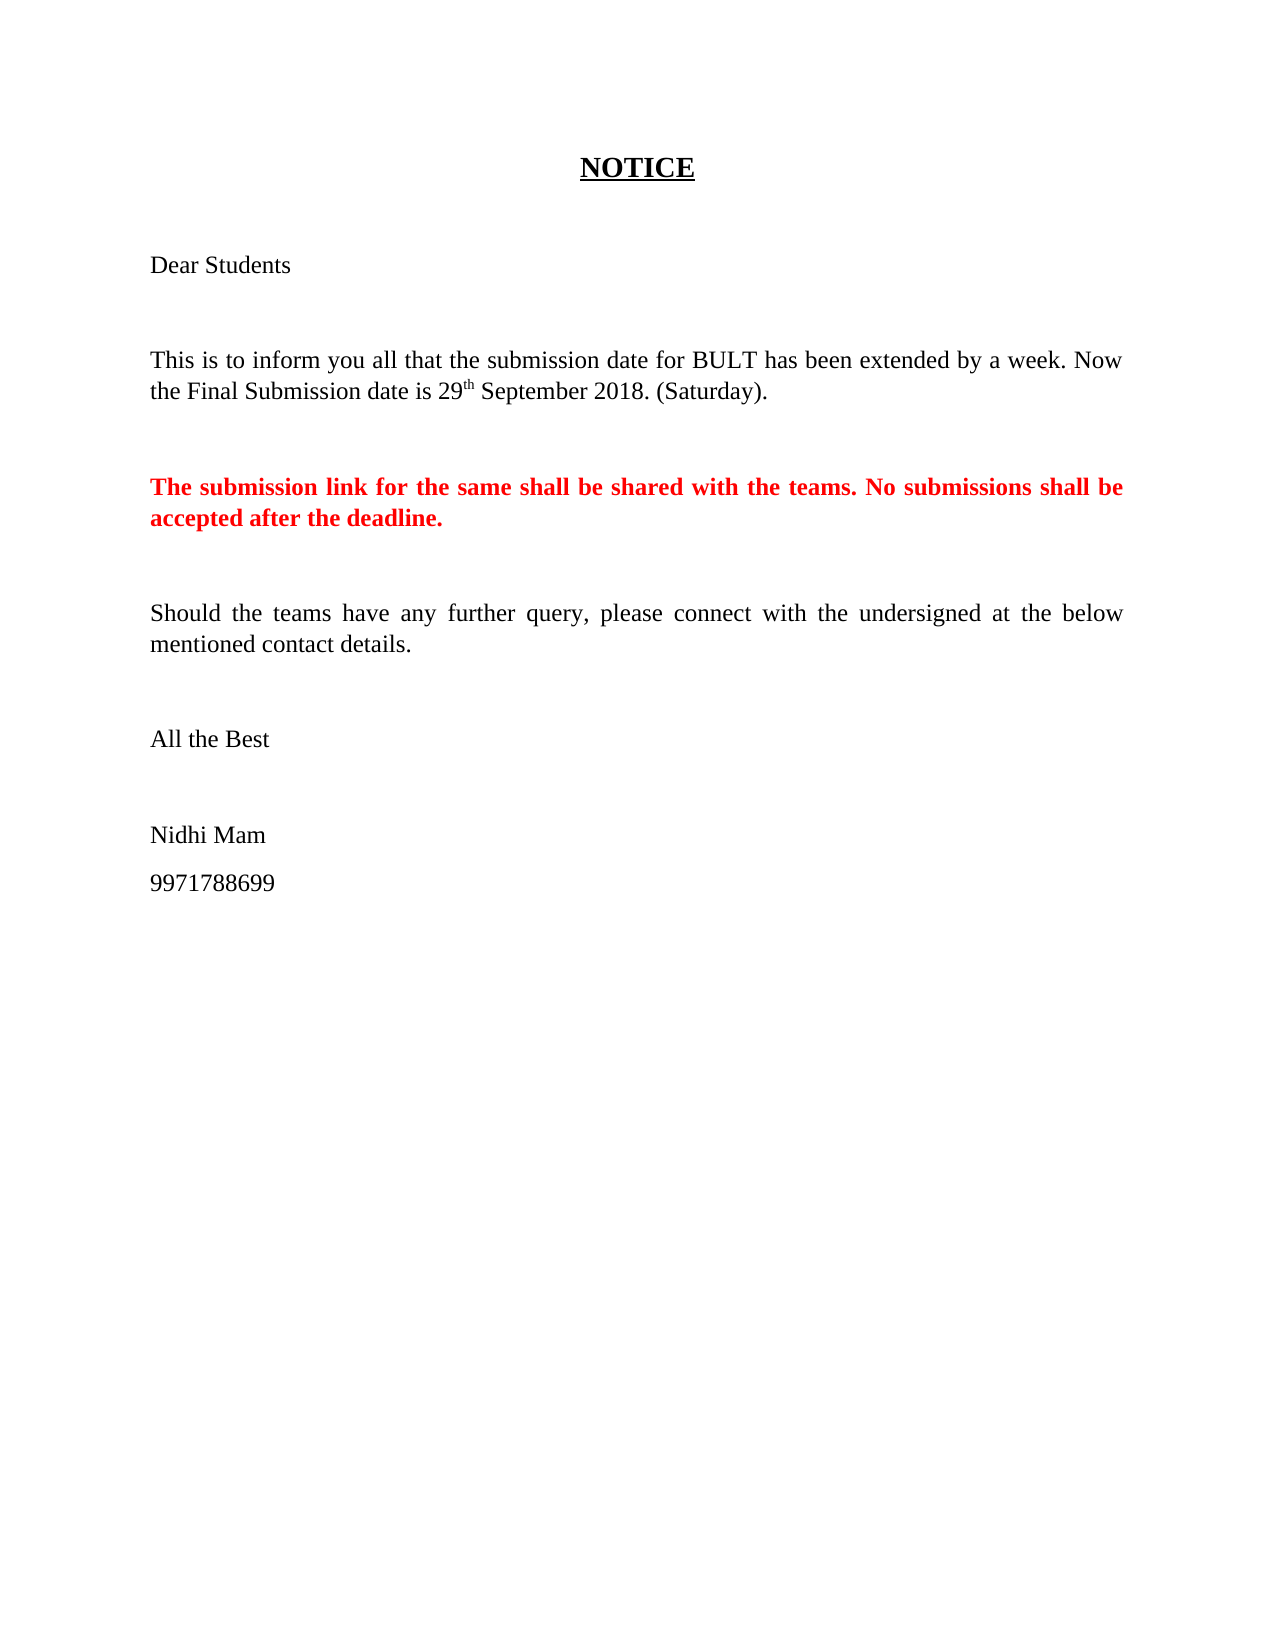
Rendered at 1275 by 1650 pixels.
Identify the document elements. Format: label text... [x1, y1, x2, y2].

text Should the teams have any further query, please connect with the undersigned at the below mentioned contact details. [150, 598, 1125, 658]
text Dear Students [150, 250, 1125, 278]
text Nidhi Mam [150, 820, 1125, 849]
text This is to inform you all that the submission date for BULT has been extended by a week. Now the Final Submission date is 29th September 2018. (Saturday). [150, 345, 1125, 405]
text All the Best [150, 724, 1125, 753]
text NOTICE [150, 150, 1125, 183]
text The submission link for the same shall be shared with the teams. No submissions shall be accepted after the deadline. [150, 472, 1125, 531]
text 9971788699 [150, 868, 1125, 896]
